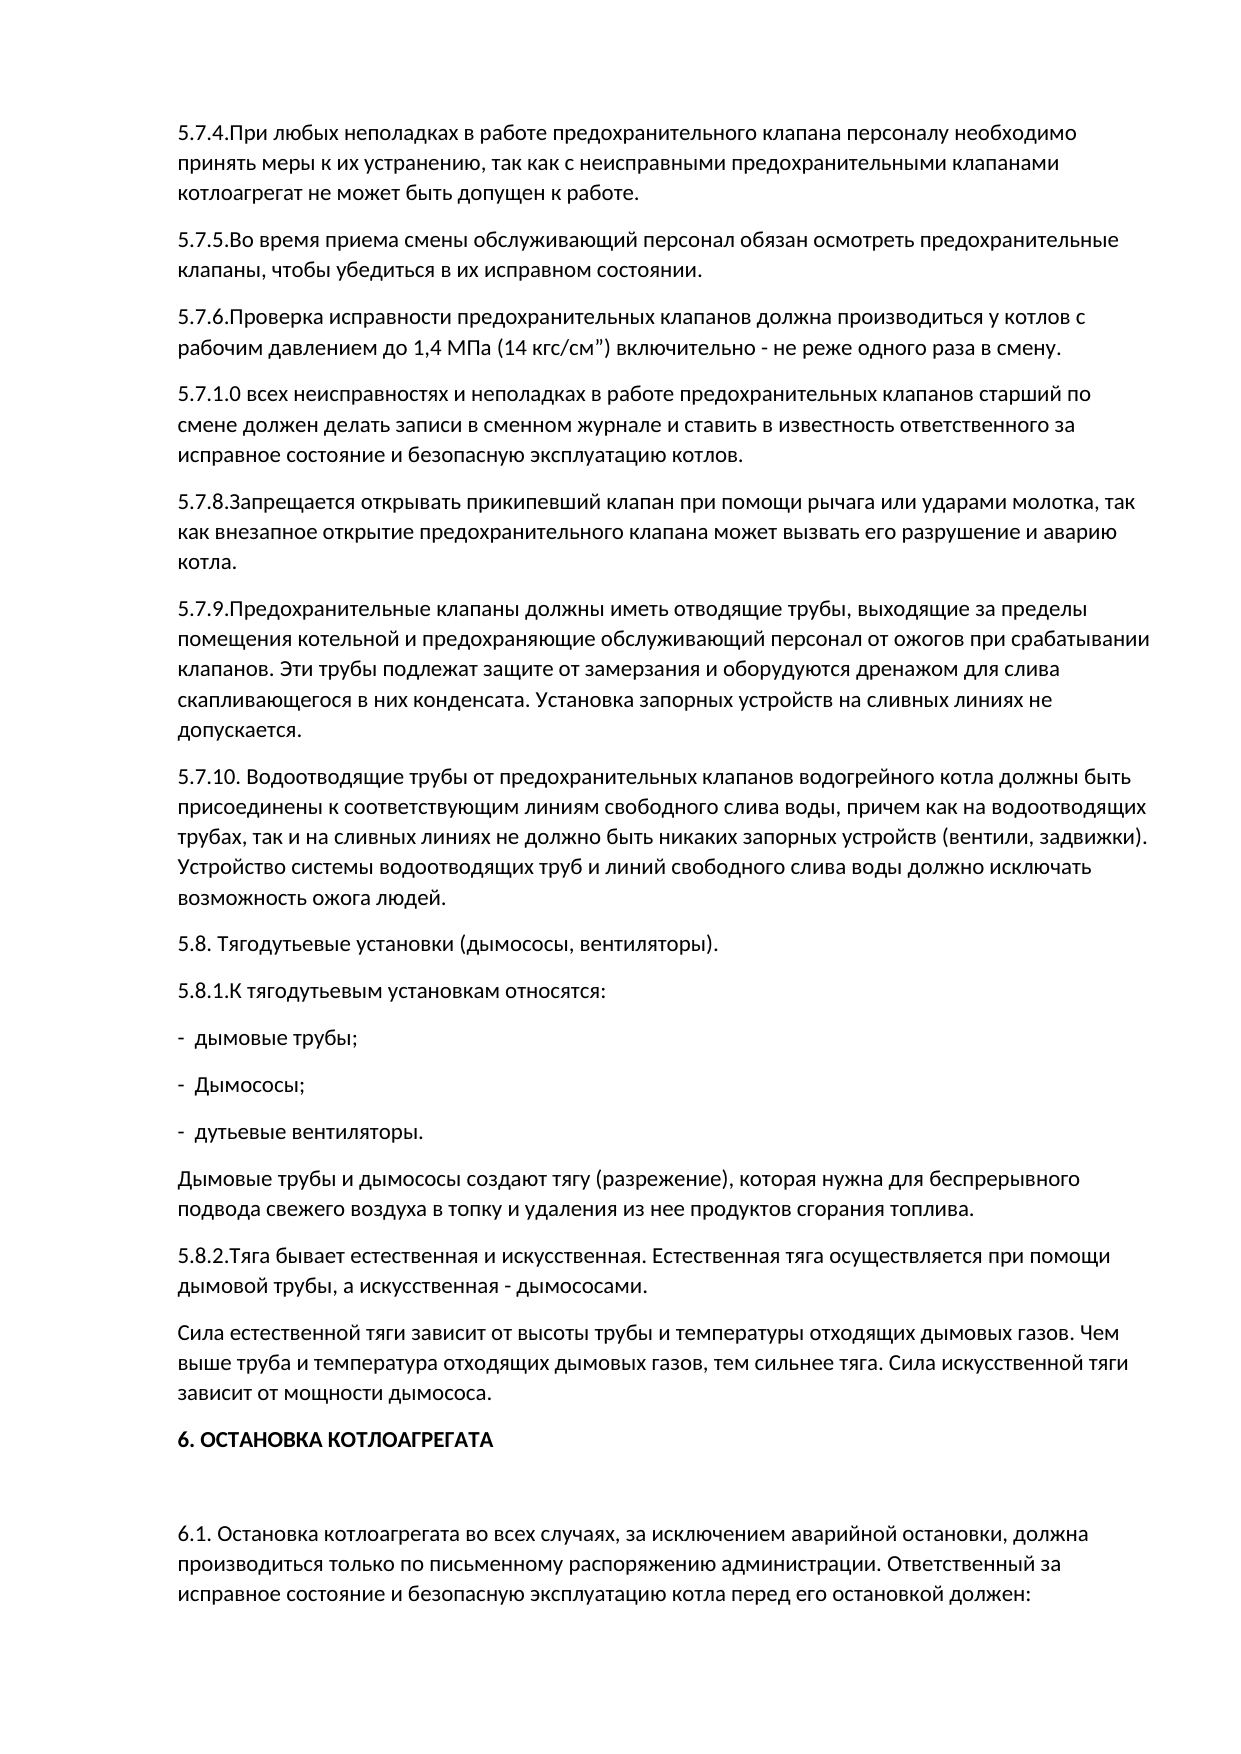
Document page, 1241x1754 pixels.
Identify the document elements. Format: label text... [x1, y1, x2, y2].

text Дымовые трубы и дымососы создают тягу (разрежение), которая нужна для беспрерывного подвода свежего воздуха в топку и удаления из нее продуктов сгорания топлива. [177, 1164, 1152, 1222]
text 5.7.5.Во время приема смены обслуживающий персонал обязан осмотреть предохранительные клапаны, чтобы убедиться в их исправном состоянии. [177, 225, 1152, 284]
text 6.1. Остановка котлоагрегата во всех случаях, за исключением аварийной остановки, должна производиться только по письменному распоряжению администрации. Ответственный за исправное состояние и безопасную эксплуатацию котла перед его остановкой должен: [177, 1519, 1152, 1608]
text 5.7.9.Предохранительные клапаны должны иметь отводящие трубы, выходящие за пределы помещения котельной и предохраняющие обслуживающий персонал от ожогов при срабатывании клапанов. Эти трубы подлежат защите от замерзания и оборудуются дренажом для слива скапливающегося в них конденсата. Установка запорных устройств на сливных линиях не допускается. [177, 594, 1152, 743]
text 5.8.1.К тягодутьевым установкам относятся: [177, 976, 1152, 1004]
text 5.7.1.0 всех неисправностях и неполадках в работе предохранительных клапанов старший по смене должен делать записи в сменном журнале и ставить в известность ответственного за исправное состояние и безопасную эксплуатацию котлов. [177, 379, 1152, 468]
text 5.8.2.Тяга бывает естественная и искусственная. Естественная тяга осуществляется при помощи дымовой трубы, а искусственная - дымососами. [177, 1241, 1152, 1299]
text - дутьевые вентиляторы. [177, 1117, 1152, 1145]
text 5.7.4.При любых неполадках в работе предохранительного клапана персоналу необходимо принять меры к их устранению, так как с неисправными предохранительными клапанами котлоагрегат не может быть допущен к работе. [177, 118, 1152, 207]
text 6. ОСТАНОВКА КОТЛОАГРЕГАТА [177, 1425, 1152, 1453]
text Сила естественной тяги зависит от высоты трубы и температуры отходящих дымовых газов. Чем выше труба и температура отходящих дымовых газов, тем сильнее тяга. Сила искусственной тяги зависит от мощности дымососа. [177, 1318, 1152, 1407]
text - дымовые трубы; [177, 1023, 1152, 1051]
text 5.7.8.Запрещается открывать прикипевший клапан при помощи рычага или ударами молотка, так как внезапное открытие предохранительного клапана может вызвать его разрушение и аварию котла. [177, 487, 1152, 575]
text 5.8. Тягодутьевые установки (дымососы, вентиляторы). [177, 929, 1152, 958]
text - Дымососы; [177, 1070, 1152, 1098]
text 5.7.6.Проверка исправности предохранительных клапанов должна производиться у котлов с рабочим давлением до 1,4 МПа (14 кгс/см”) включительно - не реже одного раза в смену. [177, 302, 1152, 361]
text 5.7.10. Водоотводящие трубы от предохранительных клапанов водогрейного котла должны быть присоединены к соответствующим линиям свободного слива воды, причем как на водоотводящих трубах, так и на сливных линиях не должно быть никаких запорных устройств (вентили, задвижки). Устройство системы водоотводящих труб и линий свободного слива воды должно исключать возможность ожога людей. [177, 762, 1152, 911]
